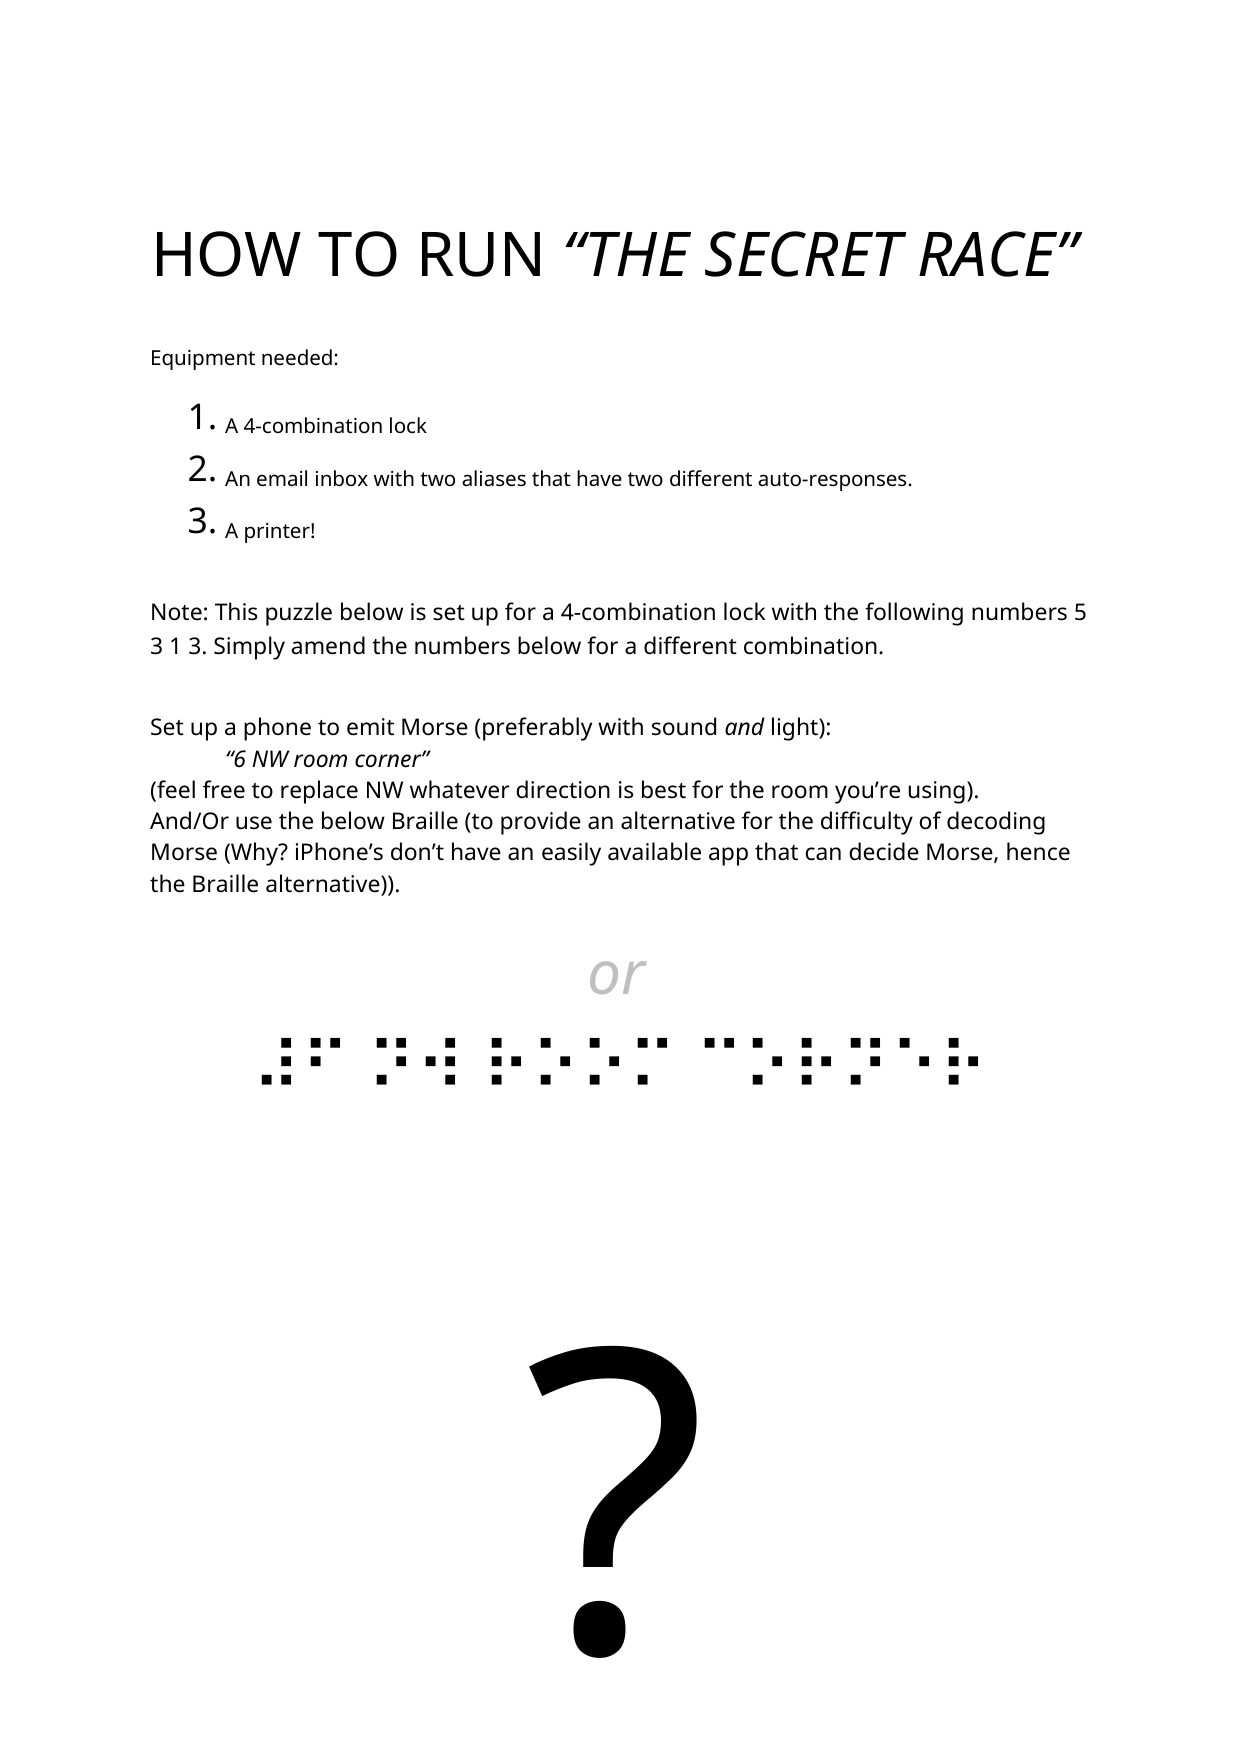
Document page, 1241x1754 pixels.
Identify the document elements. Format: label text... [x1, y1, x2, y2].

list A printer! [187, 496, 1090, 544]
text (feel free to replace NW whatever direction is best for the room you’re using). [150, 774, 1090, 805]
text And/Or use the below Braille (to provide an alternative for the difficulty of decoding Morse (Why? iPhone’s don’t have an easily available app that can decide Morse, hence the Braille alternative)). [150, 805, 1090, 899]
text “6 NW room corner” [150, 742, 1090, 774]
text Note: This puzzle below is set up for a 4-combination lock with the following numbers 5 3 1 3. Simply amend the numbers below for a different combination. [150, 596, 1090, 661]
text HOW TO RUN “THE SECRET RACE” [150, 150, 1090, 295]
list A 4-combination lock [187, 392, 1090, 440]
list An email inbox with two aliases that have two different auto-responses. [187, 444, 1090, 492]
text Set up a phone to emit Morse (preferably with sound and light): [150, 711, 1090, 742]
text or ⠼⠋ ⠝⠺ ⠗⠕⠕⠍ ⠉⠕⠗⠝⠑⠗ [150, 930, 1090, 1110]
text Equipment needed: [150, 323, 1090, 371]
